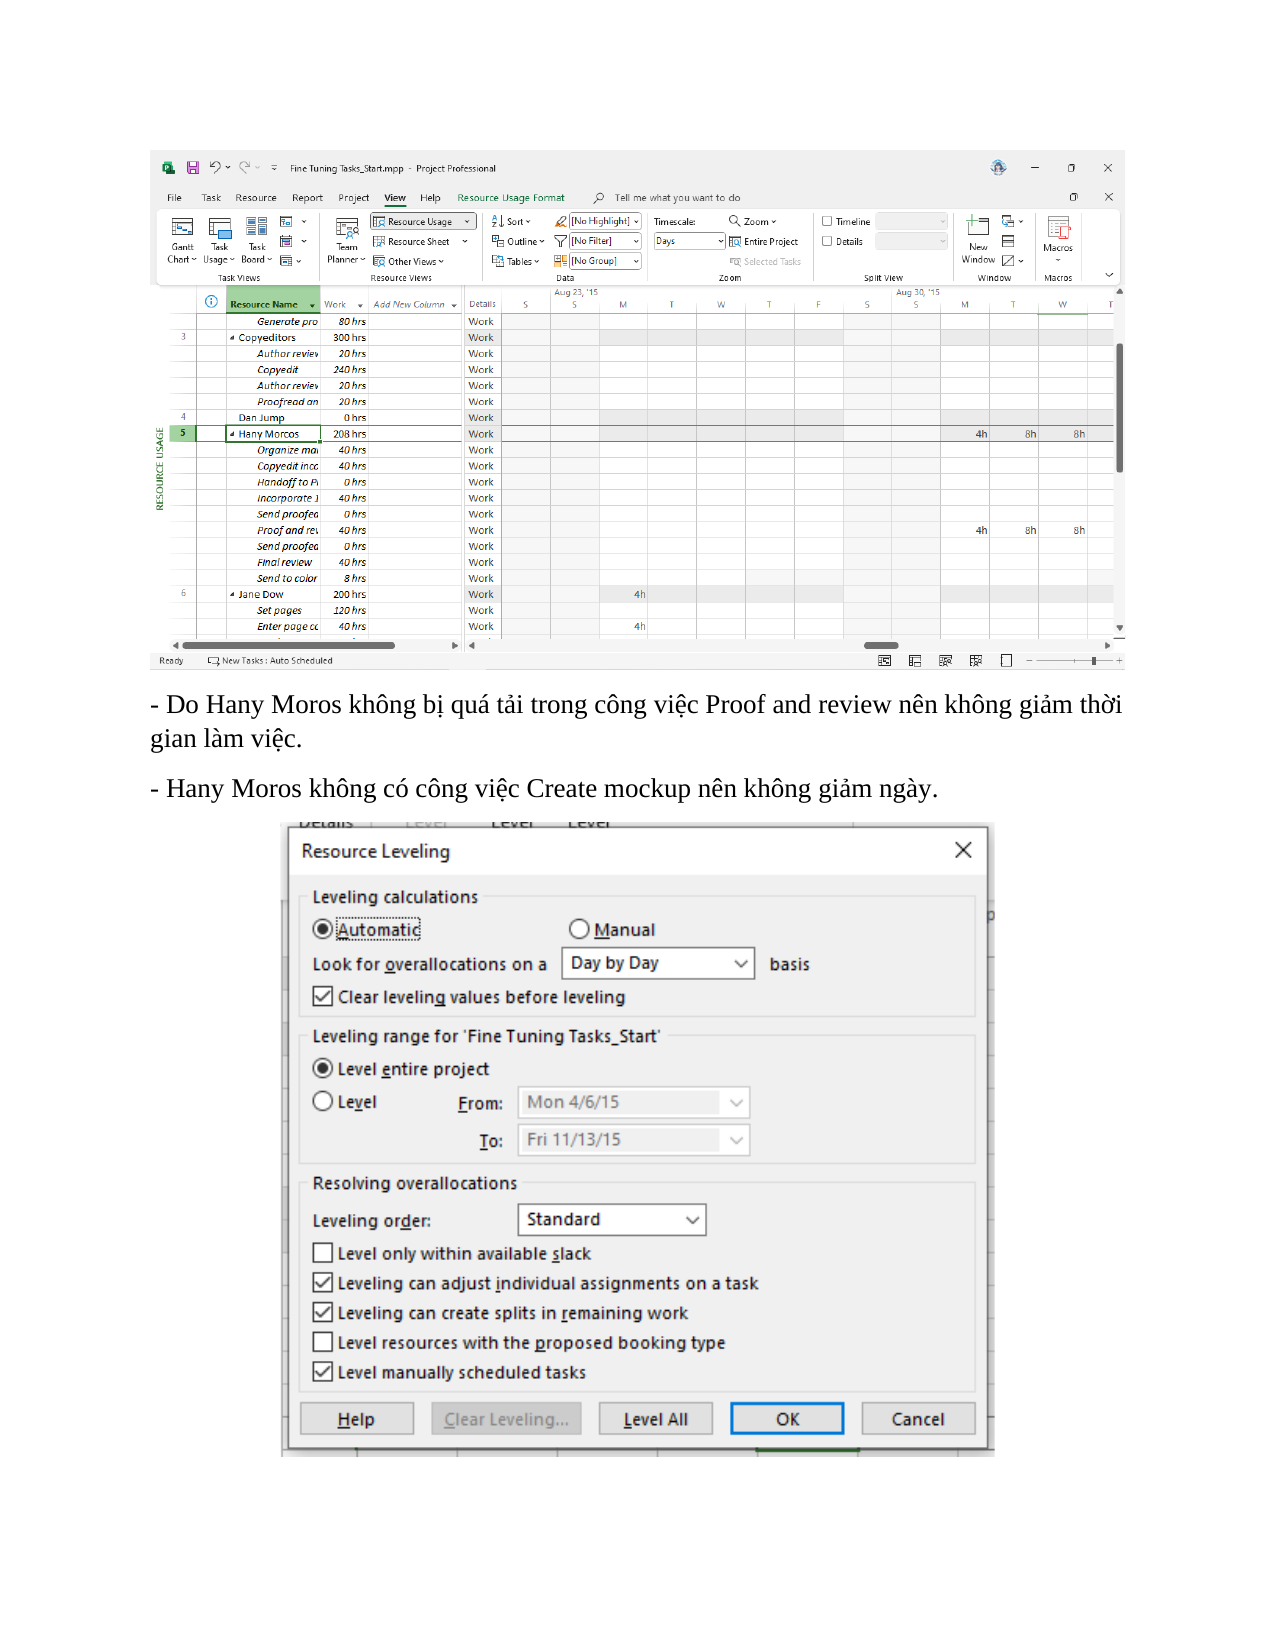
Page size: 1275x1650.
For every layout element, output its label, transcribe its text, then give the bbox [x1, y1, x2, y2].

picture [150, 150, 1125, 670]
text - Hany Moros không có công việc Create mockup nên không giảm ngày. [150, 772, 1125, 803]
text - Do Hany Moros không bị quá tải trong công việc Proof and review nên không giảm thời gian làm việc. [150, 688, 1125, 753]
picture [280, 822, 995, 1457]
